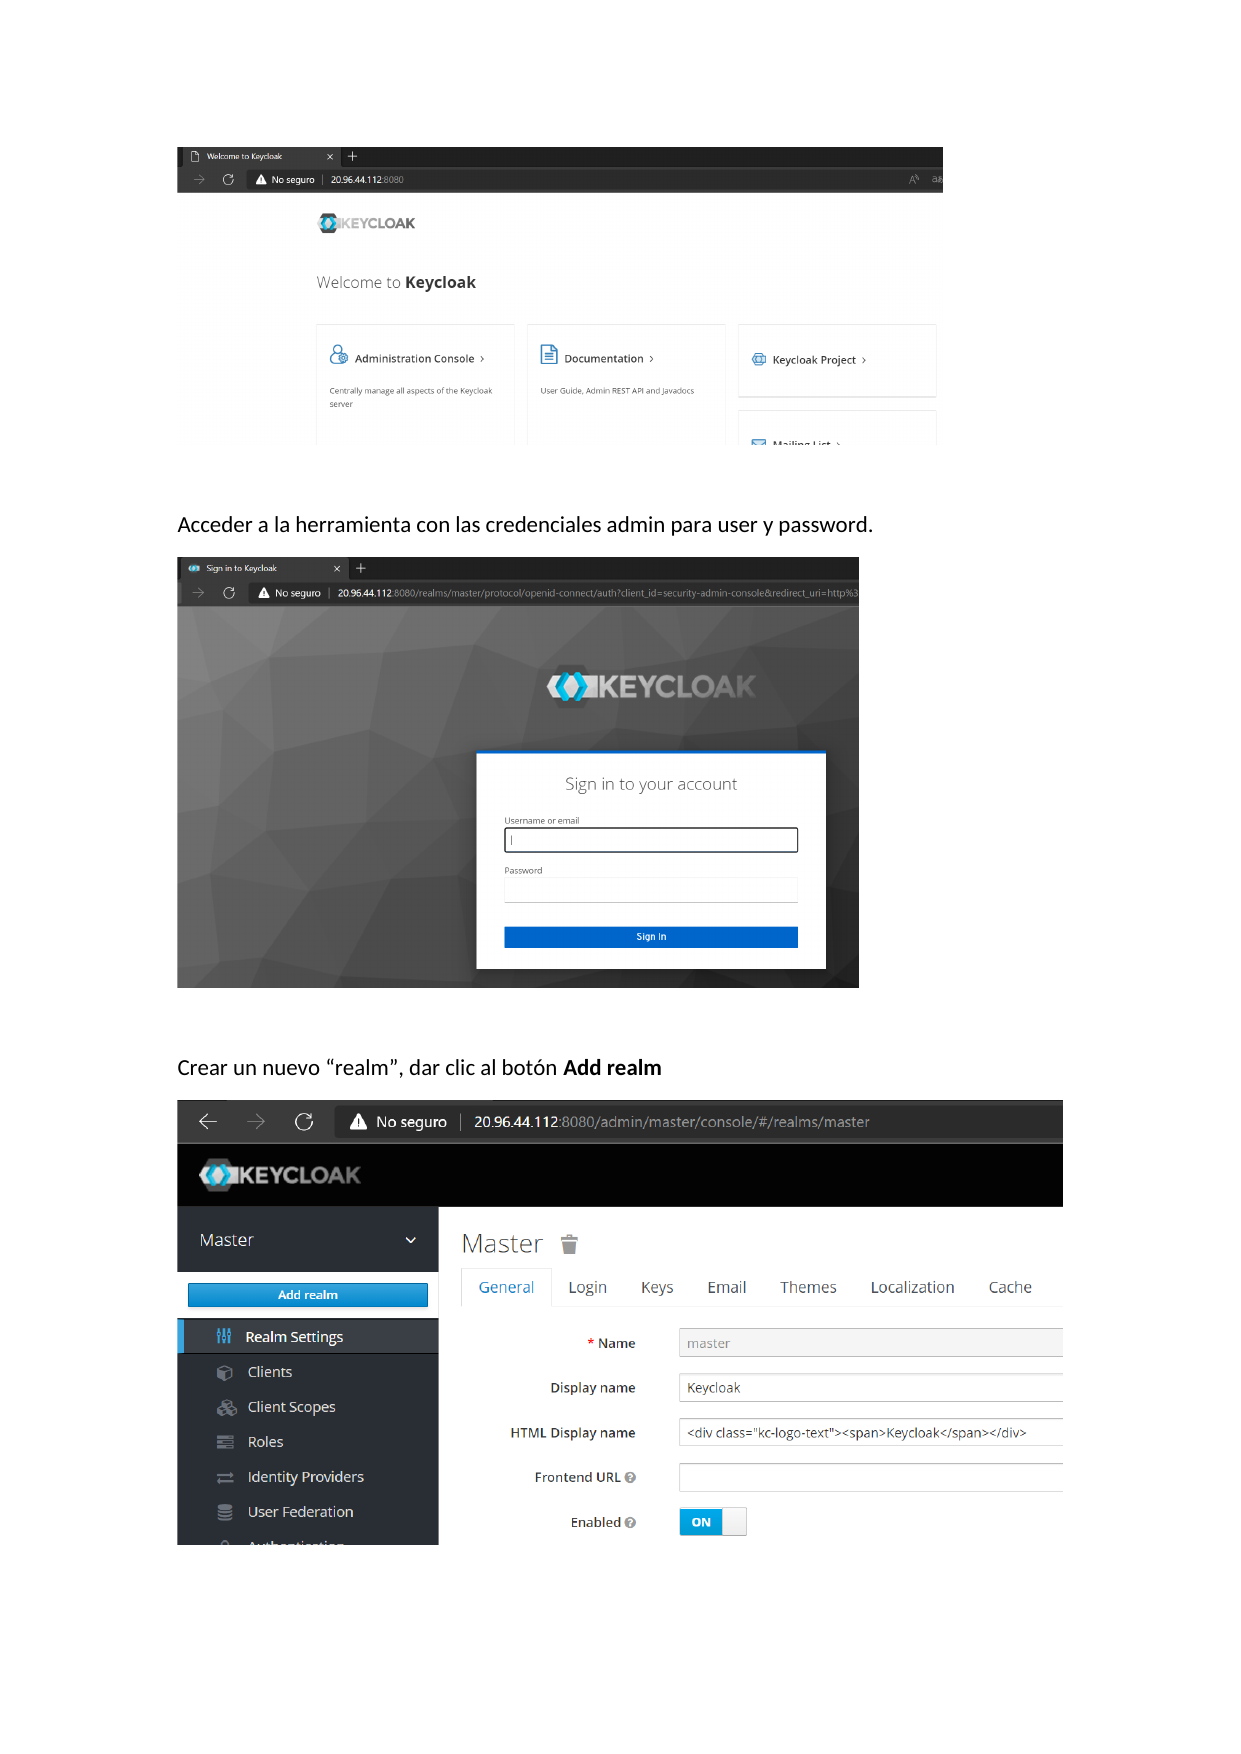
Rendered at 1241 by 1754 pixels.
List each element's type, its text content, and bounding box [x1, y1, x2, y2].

picture [177, 557, 859, 988]
text Acceder a la herramienta con las credenciales admin para user y password. [177, 510, 1063, 538]
picture [177, 1100, 1063, 1545]
picture [177, 147, 943, 445]
text Crear un nuevo “realm”, dar clic al botón Add realm [177, 1053, 1063, 1081]
